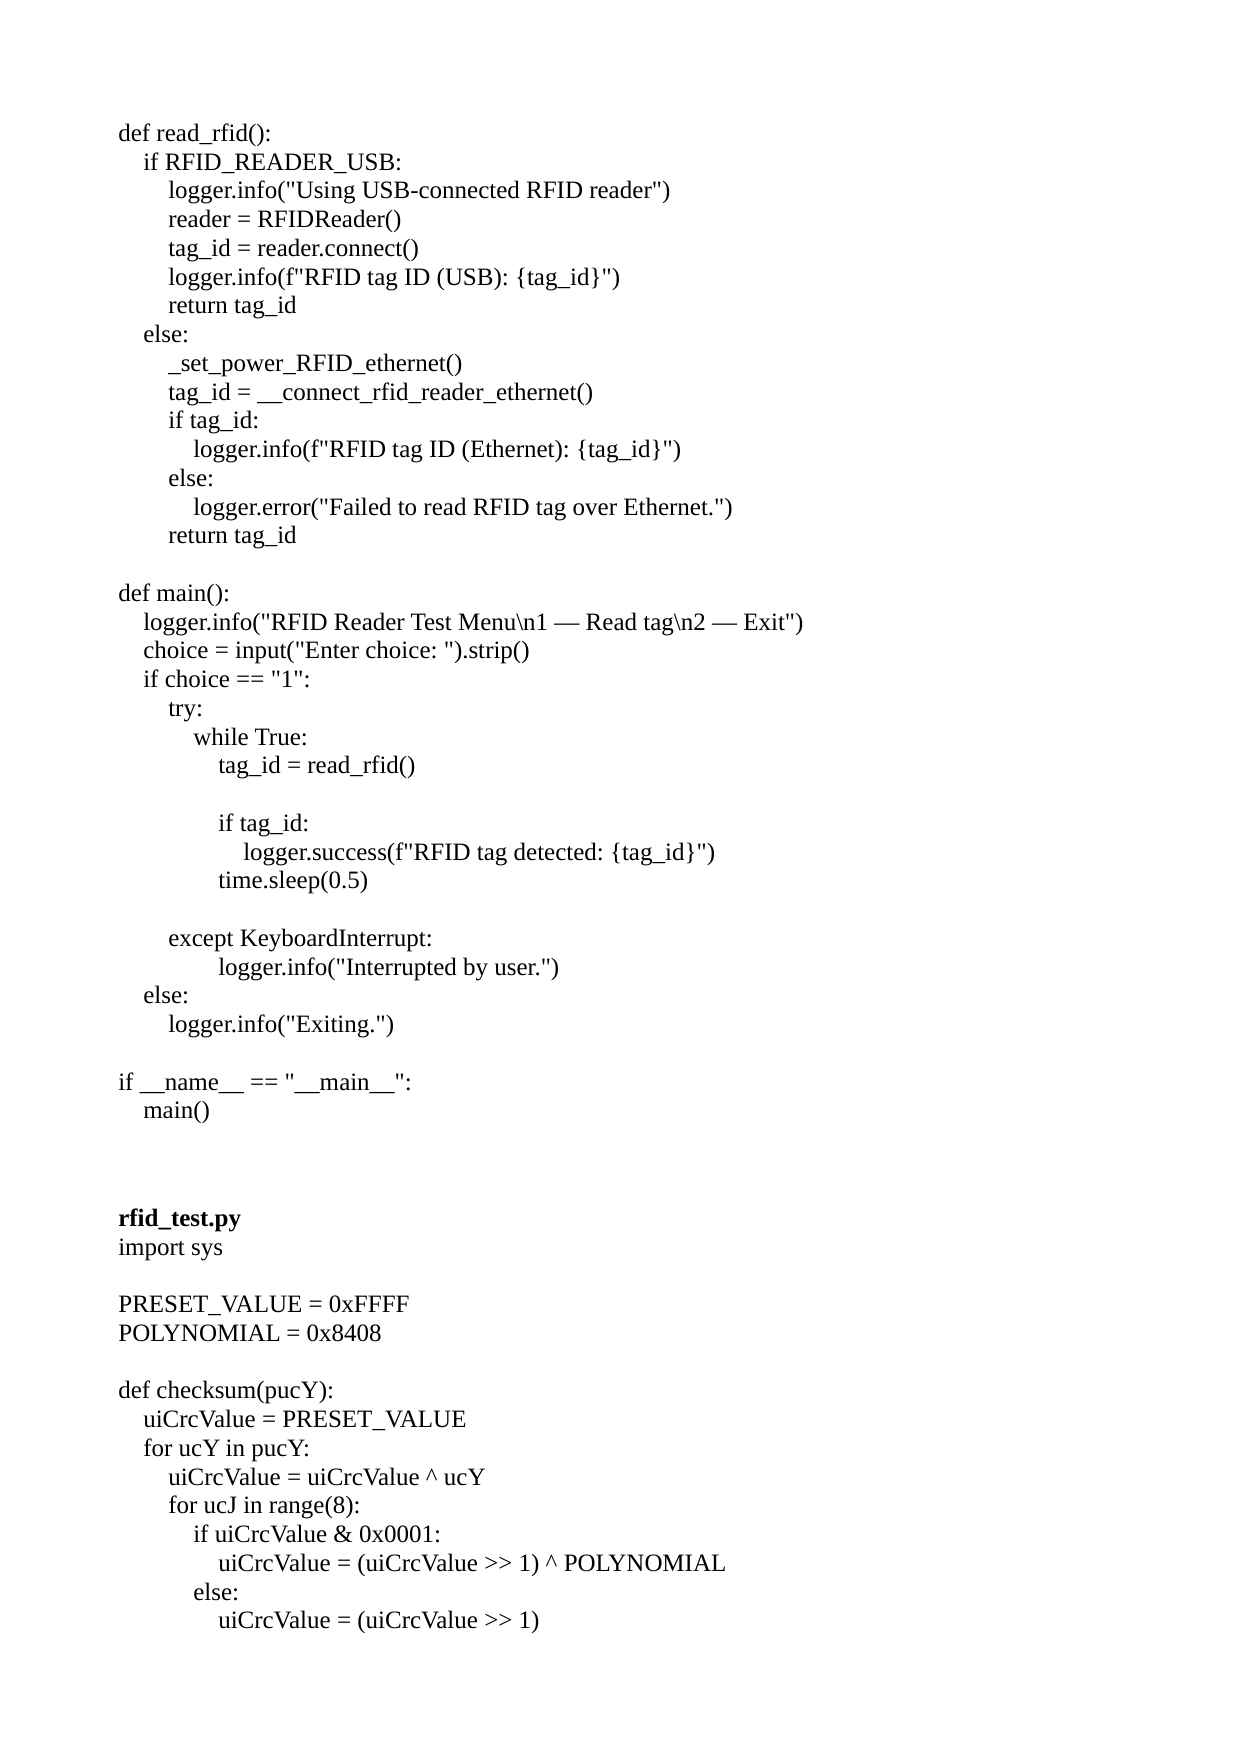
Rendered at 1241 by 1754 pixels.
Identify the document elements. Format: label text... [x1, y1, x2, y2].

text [118, 118, 1122, 1153]
subtitle rfid_test.py [118, 1203, 1122, 1232]
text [118, 1232, 1122, 1634]
